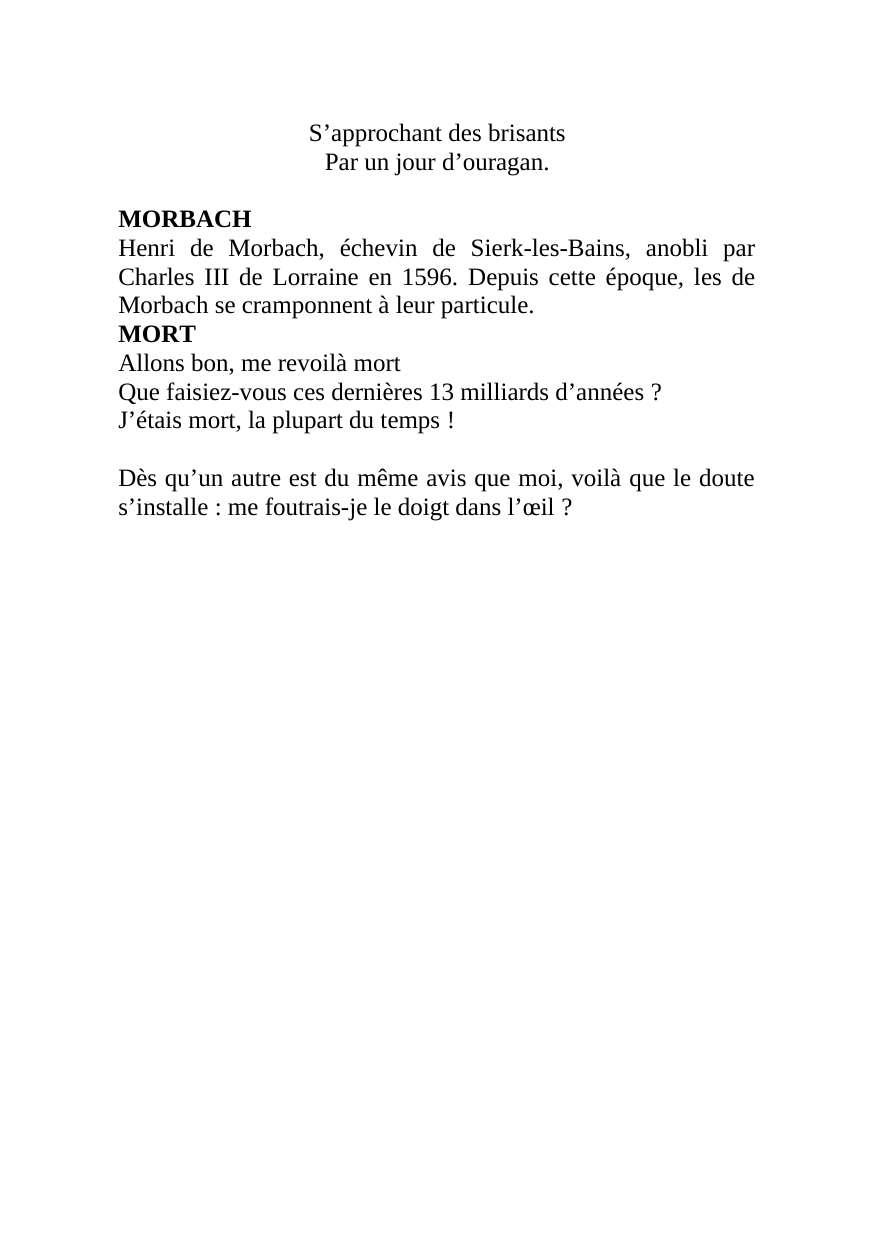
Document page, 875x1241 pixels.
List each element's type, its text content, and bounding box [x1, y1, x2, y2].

text J’étais mort, la plupart du temps ! [118, 406, 756, 434]
text Dès qu’un autre est du même avis que moi, voilà que le doute s’installe : me foutrais-je le doigt dans l’œil ? [118, 463, 756, 521]
text Henri de Morbach, échevin de Sierk-les-Bains, anobli par Charles III de Lorraine en 1596. Depuis cette époque, les de Morbach se cramponnent à leur particule. [118, 233, 756, 319]
text Que faisiez-vous ces dernières 13 milliards d’années ? [118, 377, 756, 406]
text Par un jour d’ouragan. [118, 147, 756, 176]
text MORBACH [118, 204, 756, 233]
text S’approchant des brisants [118, 118, 756, 147]
text Allons bon, me revoilà mort [118, 348, 756, 377]
text MORT [118, 319, 756, 348]
